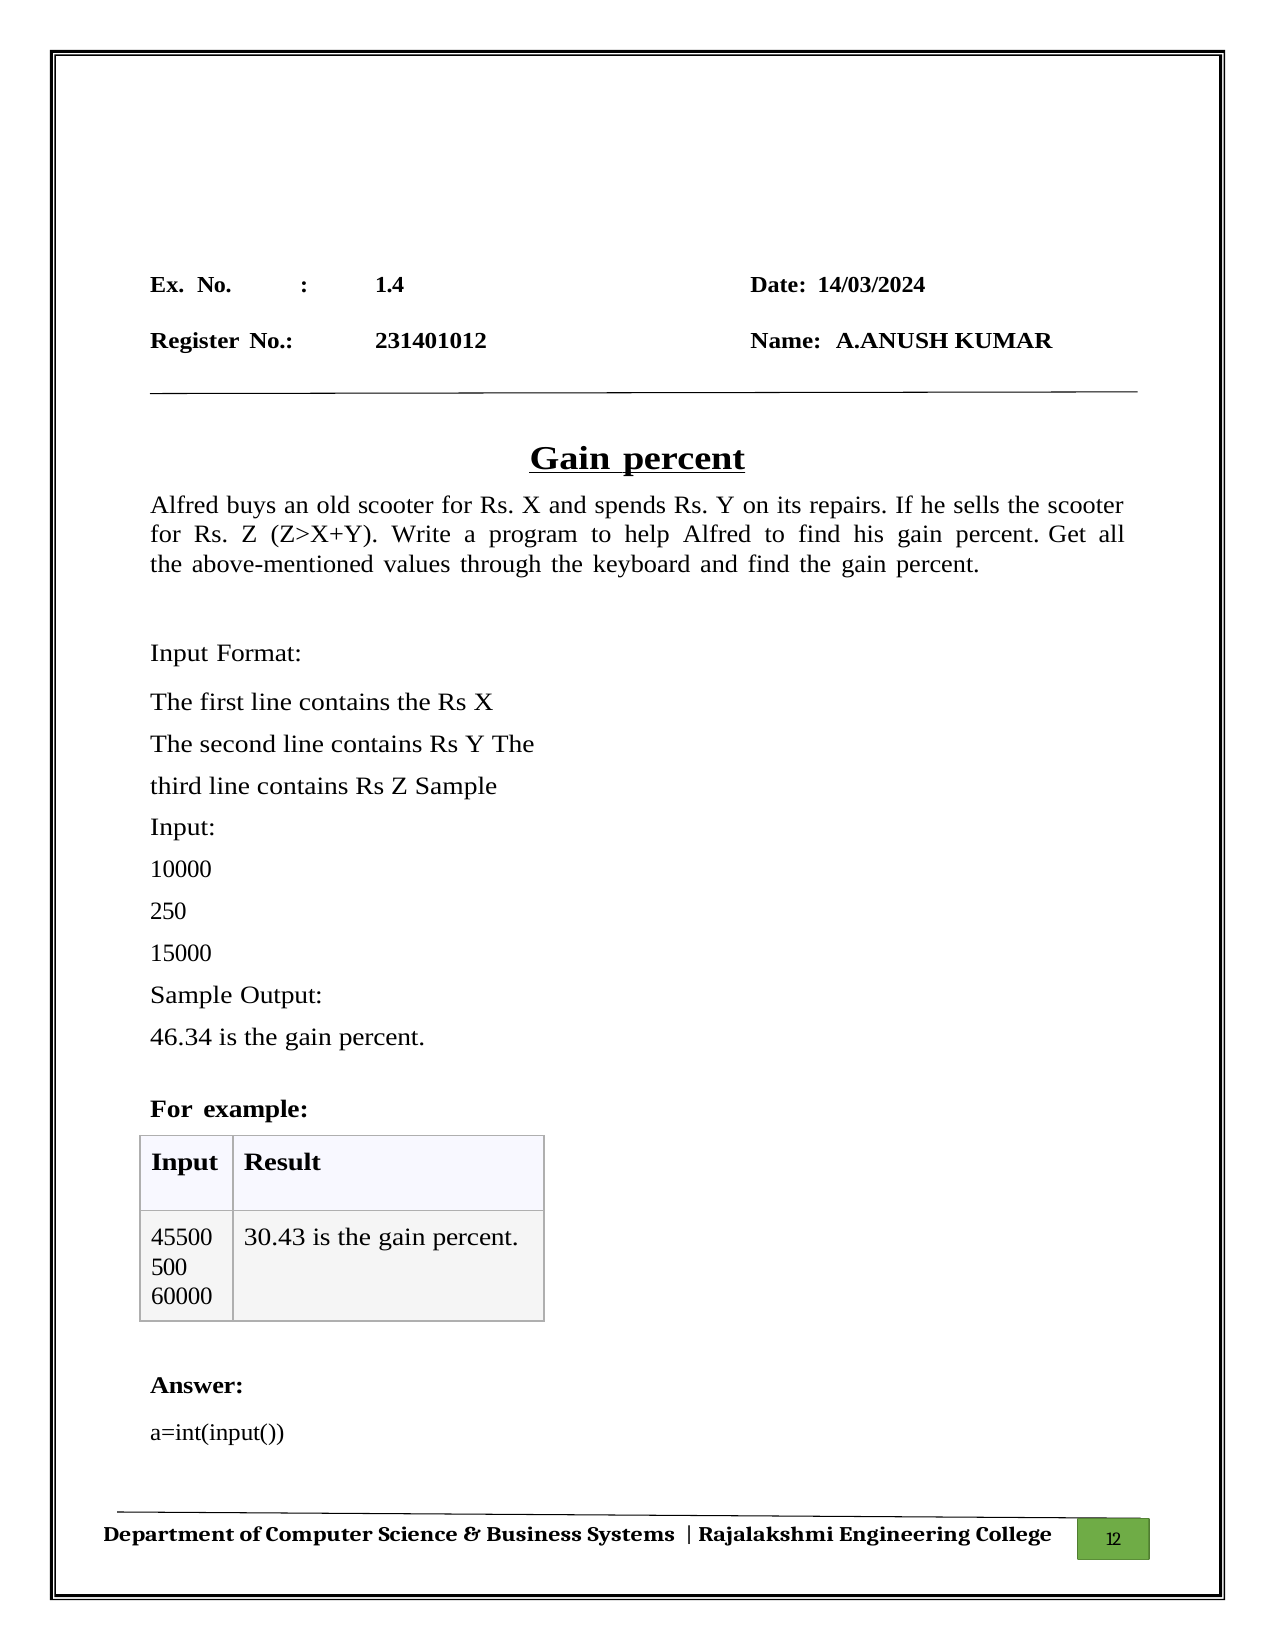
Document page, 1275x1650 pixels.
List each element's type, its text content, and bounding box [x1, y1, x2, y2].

text Sample Output: [150, 980, 1137, 1009]
text Register No.: 231401012 Name: A.ANUSH KUMAR [150, 327, 1137, 353]
text Ex. No. : 1.4 Date: 14/03/2024 [150, 271, 1137, 297]
text Alfred buys an old scooter for Rs. X and spends Rs. Y on its repairs. If he sells the scooter for Rs. Z (Z>X+Y). Write a program to help Alfred to find his gain percent. Get all the above-mentioned values through the keyboard and find the gain percent. [150, 490, 1125, 578]
subtitle For example: [150, 1094, 1137, 1123]
text 250 [150, 896, 1137, 925]
text The first line contains the Rs X The second line contains Rs Y The third line contains Rs Z Sample Input: [150, 687, 539, 841]
subtitle Gain percent [137, 438, 1137, 477]
table_cell 30.43 is the gain percent. [234, 1211, 543, 1320]
text 15000 [150, 938, 1137, 967]
text 10000 [150, 854, 1137, 883]
text 46.34 is the gain percent. [150, 1022, 1137, 1051]
table_header Result [234, 1136, 543, 1210]
text a=int(input()) [150, 1418, 1137, 1446]
text Input Format: [150, 638, 1137, 667]
table_cell 45500 500 60000 [141, 1211, 232, 1320]
text Answer: [150, 1371, 1137, 1398]
table_header Input [141, 1136, 232, 1210]
